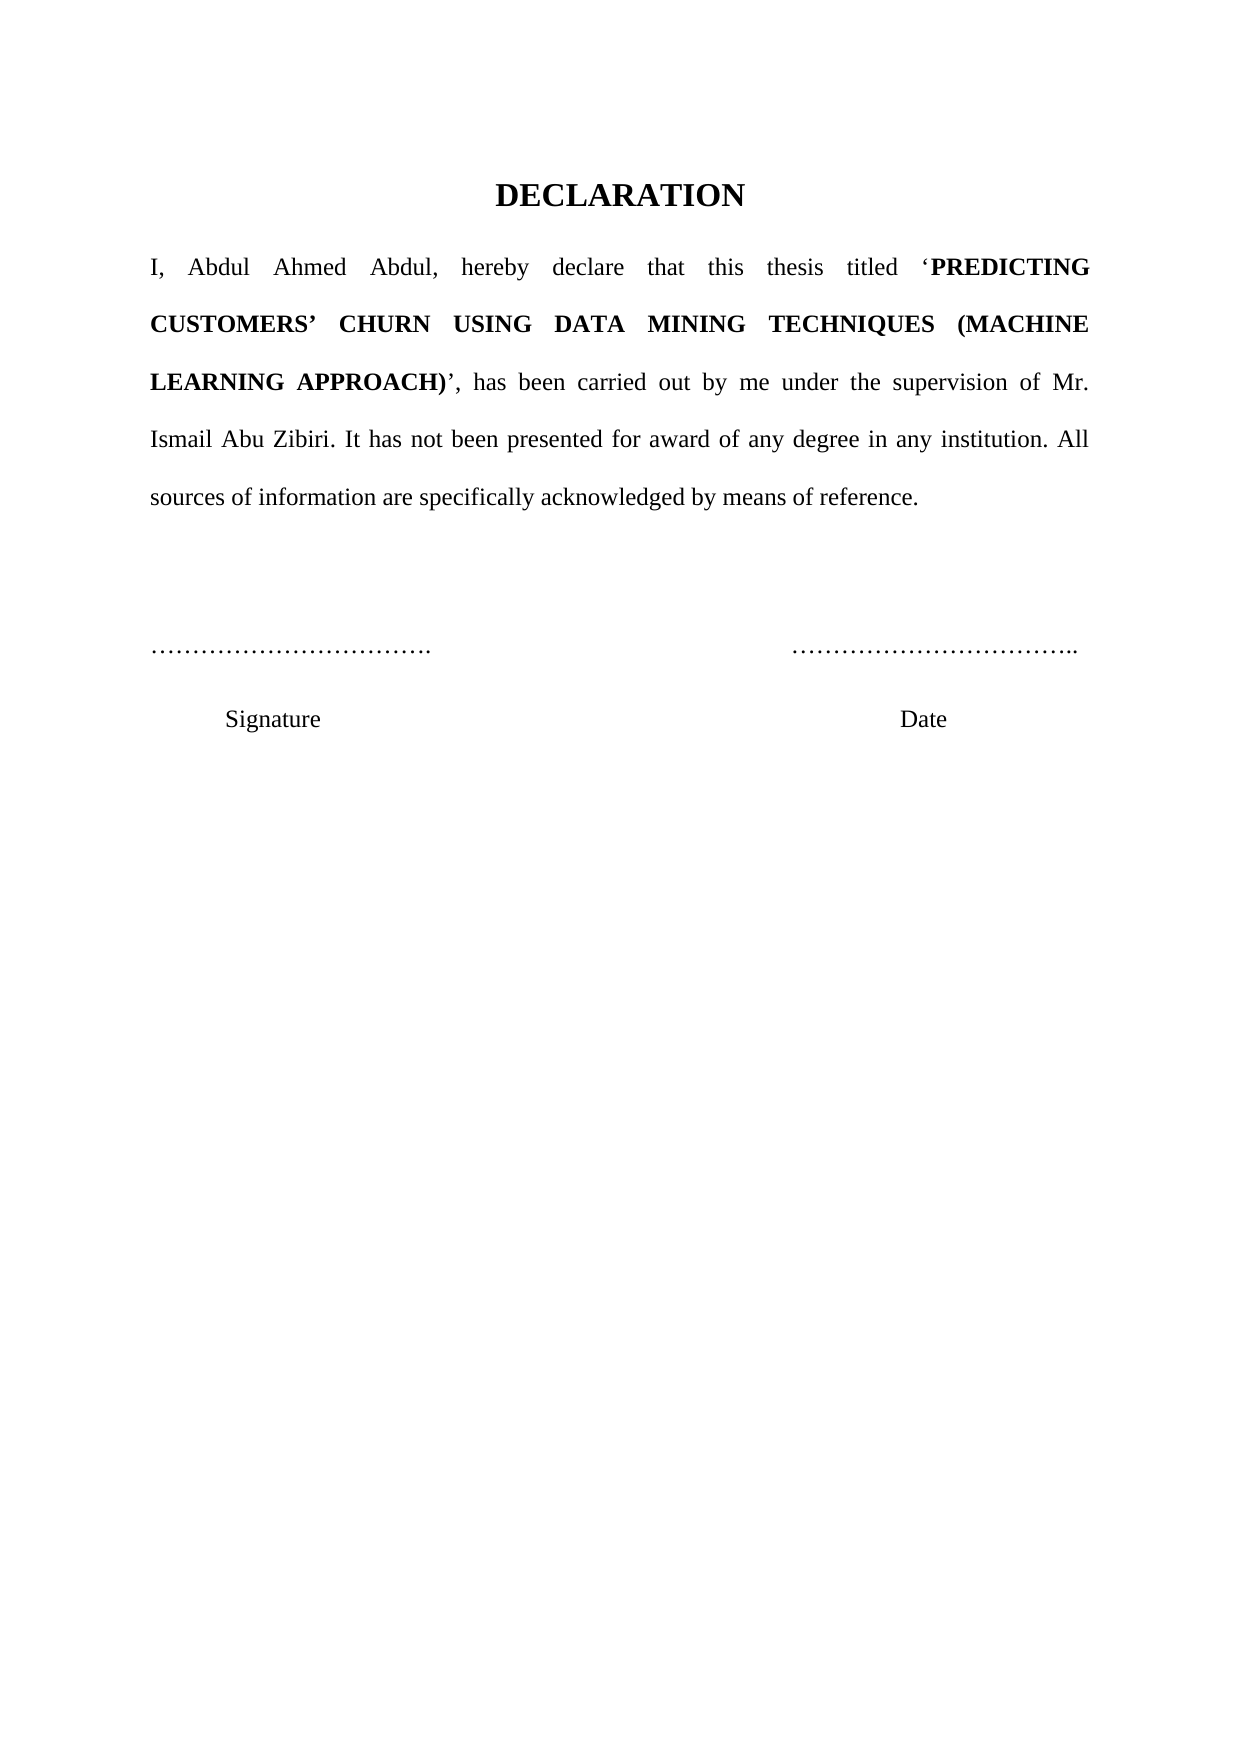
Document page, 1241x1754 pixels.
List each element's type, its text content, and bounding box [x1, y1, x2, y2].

text Signature Date [150, 704, 1043, 733]
text I, Abdul Ahmed Abdul, hereby declare that this thesis titled ‘PREDICTING CUSTOMERS’ CHURN USING DATA MINING TECHNIQUES (MACHINE LEARNING APPROACH)’, has been carried out by me under the supervision of Mr. Ismail Abu Zibiri. It has not been presented for award of any degree in any institution. All sources of information are specifically acknowledged by means of reference. [150, 252, 1090, 510]
subtitle DECLARATION [150, 175, 1090, 213]
text ……………………………. …………………………….. [150, 630, 1043, 659]
